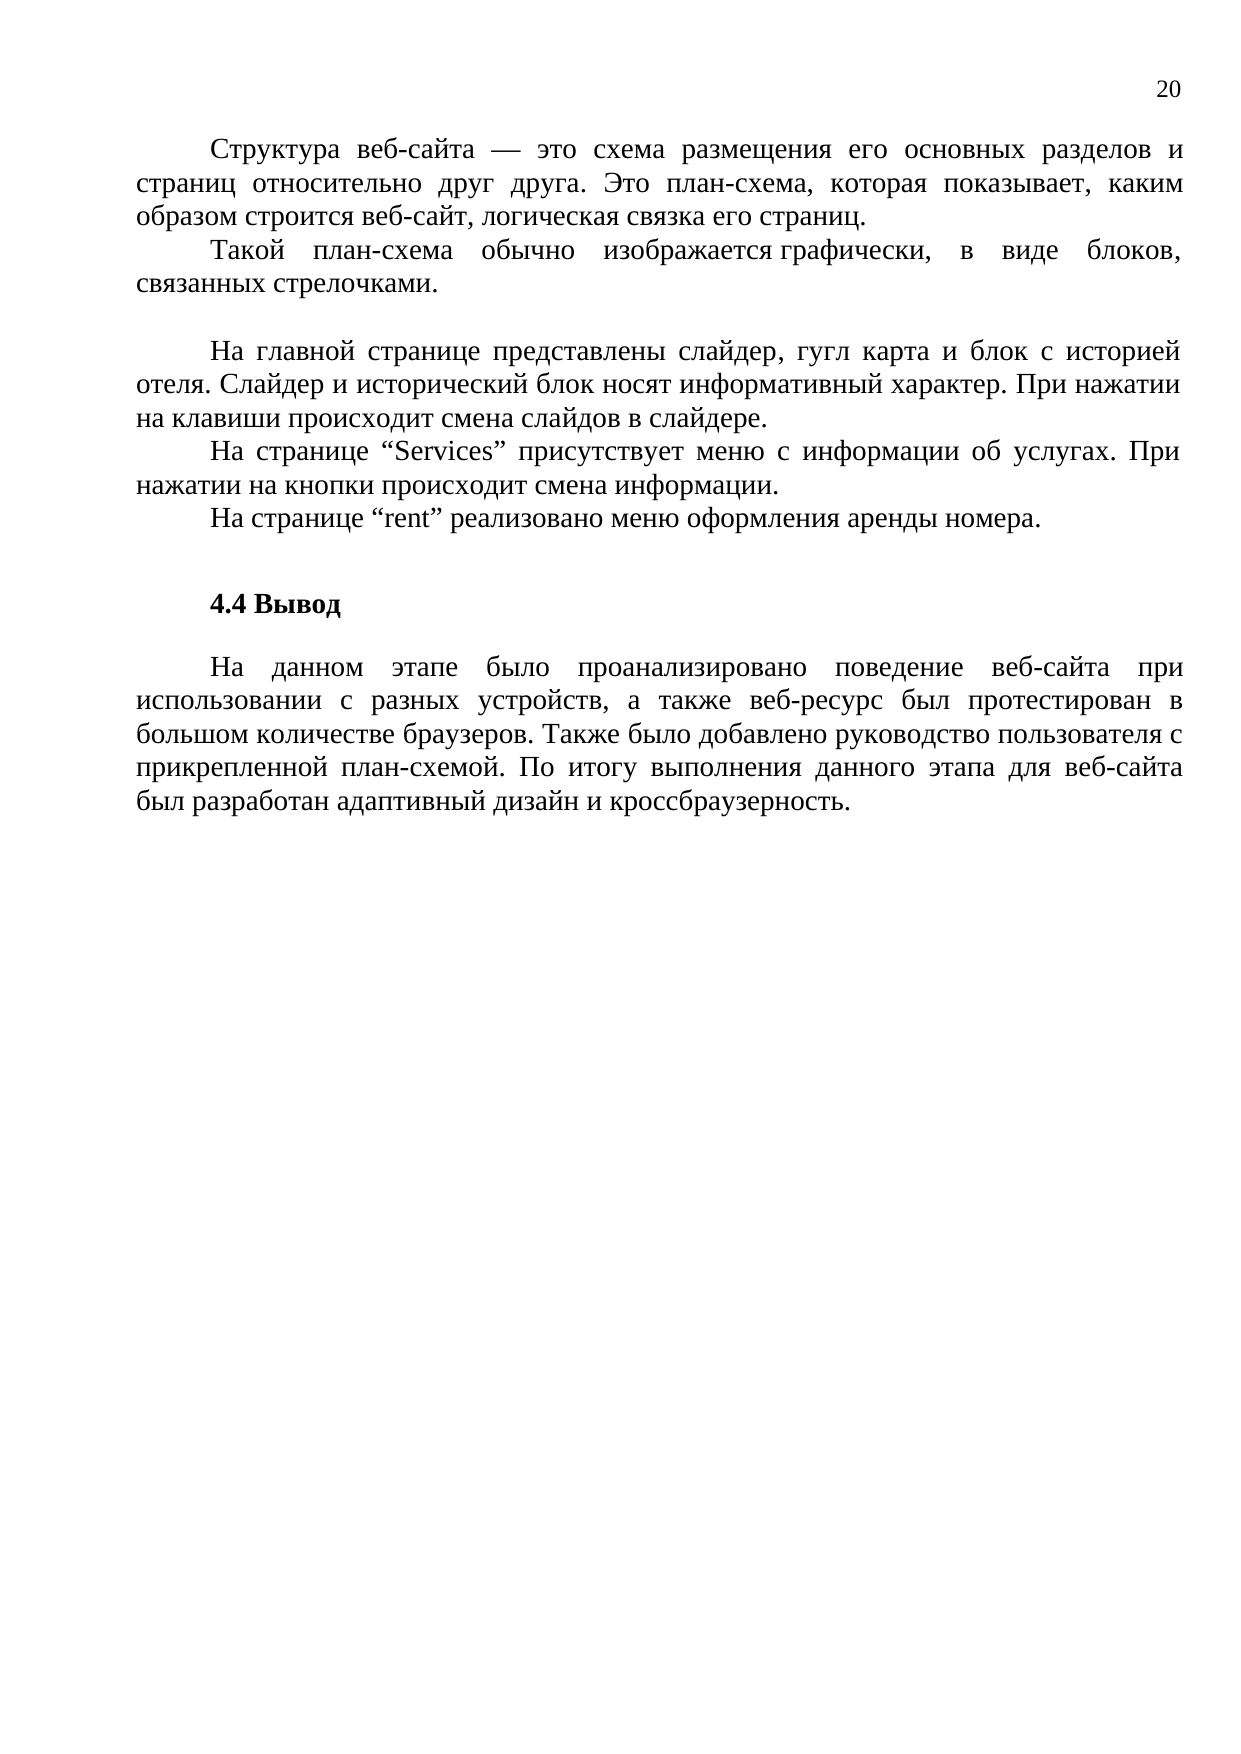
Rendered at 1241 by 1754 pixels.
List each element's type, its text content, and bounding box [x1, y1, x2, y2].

text На главной странице представлены слайдер, гугл карта и блок с историей отеля. Слайдер и исторический блок носят информативный характер. При нажатии на клавиши происходит смена слайдов в слайдере. [136, 333, 1181, 433]
text Структура веб-сайта — это схема размещения его основных разделов и страниц относительно друг друга. Это план-схема, которая показывает, каким образом строится веб-сайт, логическая связка его страниц. [136, 131, 1184, 232]
text Такой план-схема обычно изображается графически, в виде блоков, связанных стрелочками. [136, 232, 1181, 299]
text На странице “Services” присутствует меню с информации об услугах. При нажатии на кнопки происходит смена информации. [136, 433, 1181, 500]
subtitle 4.4 Вывод [136, 586, 1181, 619]
text На странице “rent” реализовано меню оформления аренды номера. [136, 500, 1181, 534]
text На данном этапе было проанализировано поведение веб-сайта при использовании с разных устройств, а также веб-ресурс был протестирован в большом количестве браузеров. Также было добавлено руководство пользователя с прикрепленной план-схемой. По итогу выполнения данного этапа для веб-сайта был разработан адаптивный дизайн и кроссбраузерность. [136, 649, 1184, 816]
